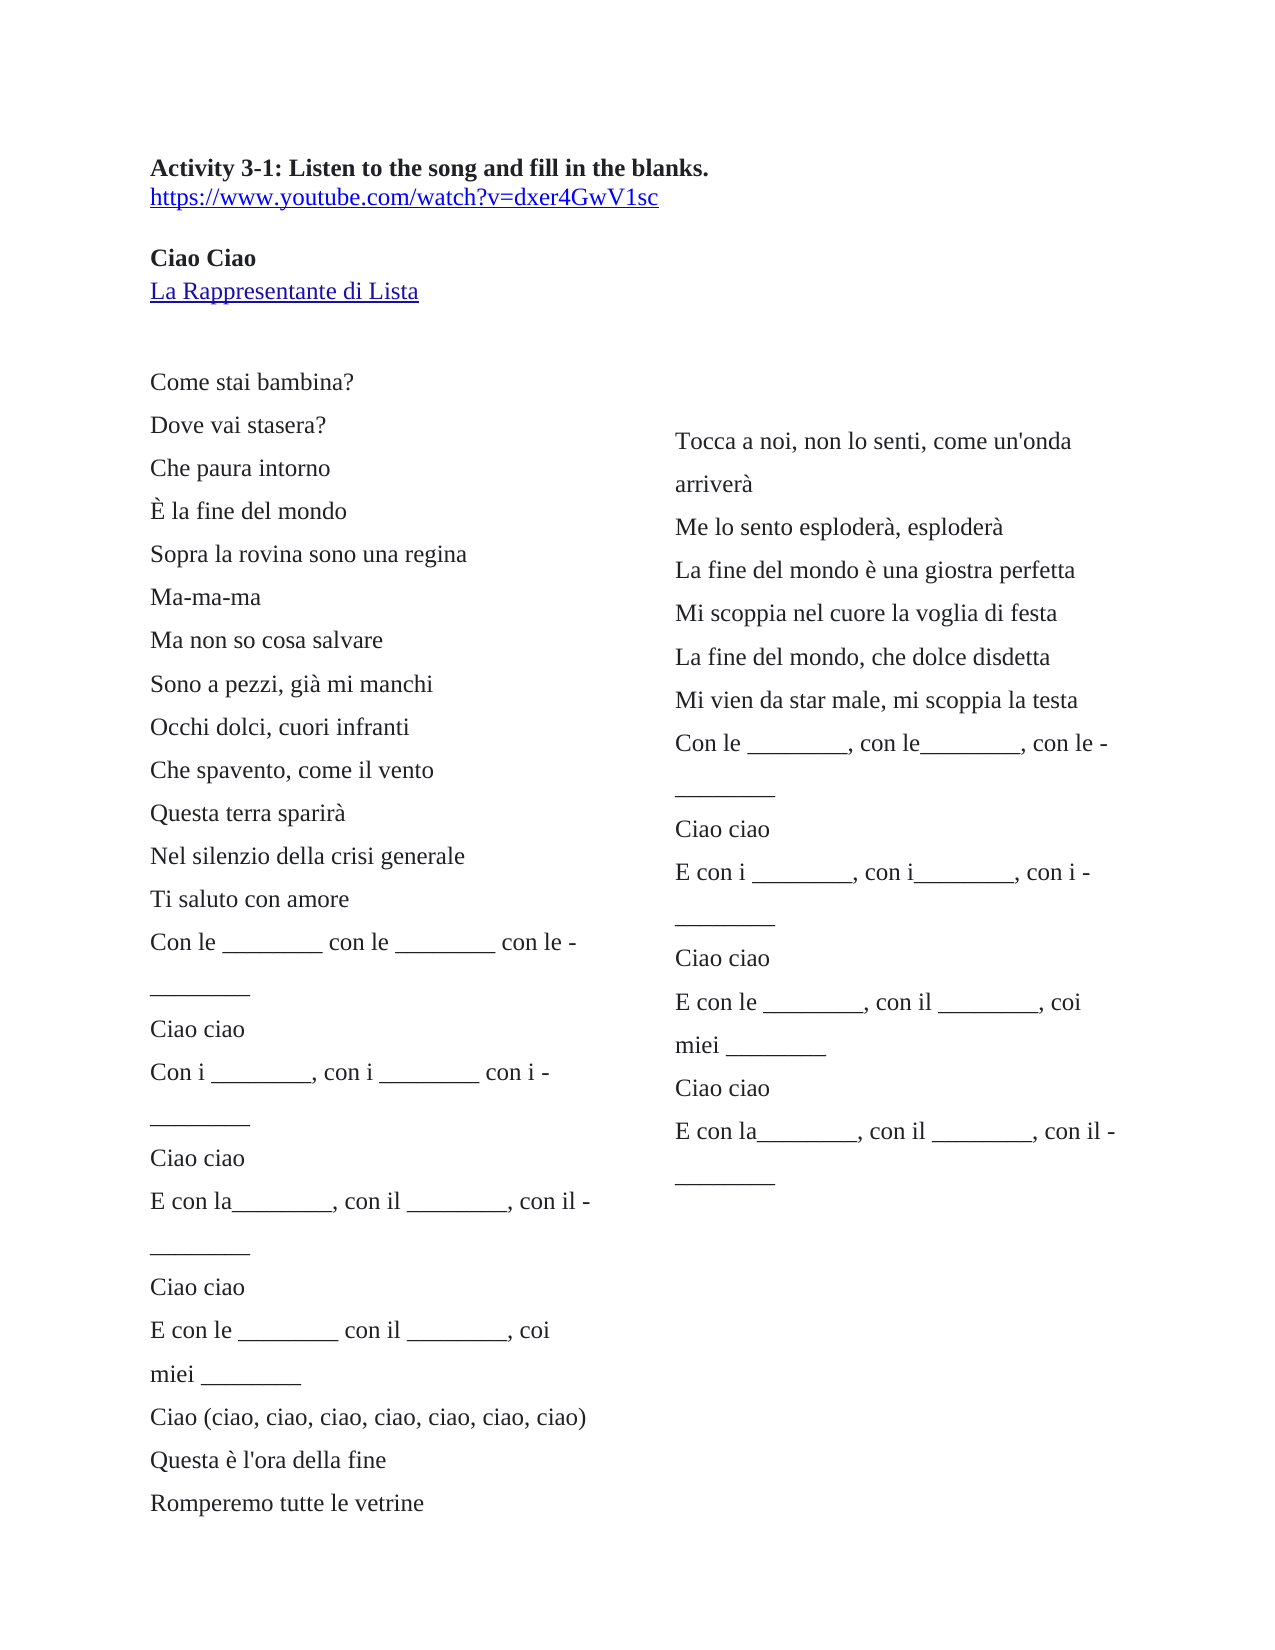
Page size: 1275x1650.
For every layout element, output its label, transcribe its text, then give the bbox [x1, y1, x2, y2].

text Con le ________ con le ________ con le ________ Ciao ciao Con i ________, con i ________ con i ________ Ciao ciao E con la________, con il ________, con il ________ Ciao ciao E con le ________ con il ________, coi miei ________ Ciao (ciao, ciao, ciao, ciao, ciao, ciao, ciao) [150, 927, 600, 1431]
text Questa è l'ora della fine Romperemo tutte le vetrine [150, 1445, 600, 1517]
text Con le ________, con le________, con le ________ Ciao ciao E con i ________, con i________, con i ________ Ciao ciao E con le ________, con il ________, coi miei ________ Ciao ciao E con la________, con il ________, con il ________ [675, 728, 1125, 1188]
text Sono a pezzi, già mi manchi Occhi dolci, cuori infranti Che spavento, come il vento Questa terra sparirà Nel silenzio della crisi generale Ti saluto con amore [150, 669, 600, 913]
text https://www.youtube.com/watch?v=dxer4GwV1sc [150, 182, 1125, 210]
text La Rappresentante di Lista [150, 276, 600, 305]
text Ciao Ciao [150, 243, 600, 272]
text Come stai bambina? Dove vai stasera? Che paura intorno È la fine del mondo Sopra la rovina sono una regina Ma-ma-ma Ma non so cosa salvare [150, 367, 600, 654]
text Tocca a noi, non lo senti, come un'onda arriverà Me lo sento esploderà, esploderà La fine del mondo è una giostra perfetta Mi scoppia nel cuore la voglia di festa La fine del mondo, che dolce disdetta Mi vien da star male, mi scoppia la testa [675, 383, 1125, 713]
text Activity 3-1: Listen to the song and fill in the blanks. [150, 153, 1125, 182]
